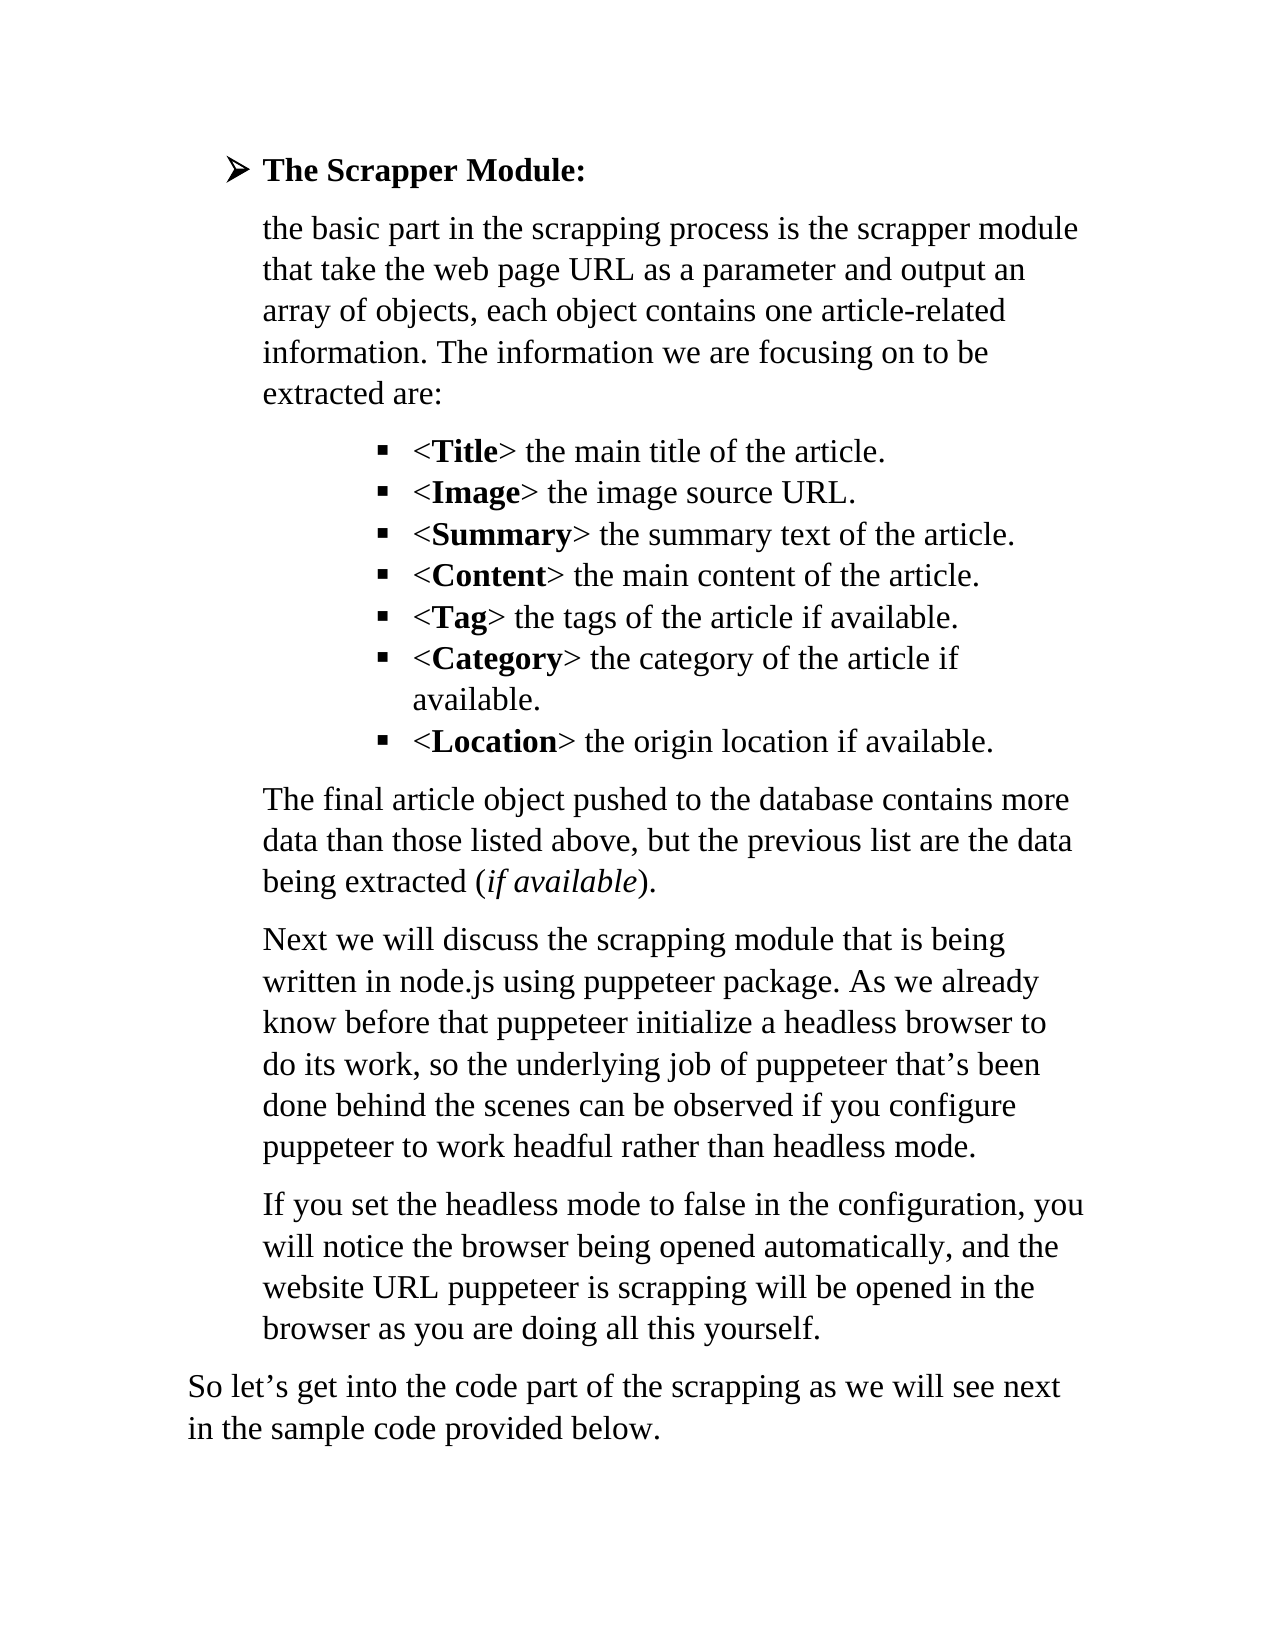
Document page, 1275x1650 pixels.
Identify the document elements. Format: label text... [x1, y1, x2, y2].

text The final article object pushed to the database contains more data than those listed above, but the previous list are the data being extracted (if available). [262, 779, 1087, 900]
list <Title> the main title of the article. [375, 431, 1087, 470]
list <Summary> the summary text of the article. [375, 514, 1087, 552]
list <Location> the origin location if available. [375, 721, 1087, 759]
list <Image> the image source URL. [375, 473, 1087, 511]
list <Content> the main content of the article. [375, 556, 1087, 594]
text So let’s get into the code part of the scrapping as we will see next in the sample code provided below. [187, 1367, 1087, 1446]
text the basic part in the scrapping process is the scrapper module that take the web page URL as a parameter and output an array of objects, each object contains one article-related information. The information we are focusing on to be extracted are: [262, 208, 1087, 412]
text If you set the headless mode to false in the configuration, you will notice the browser being opened automatically, and the website URL puppeteer is scrapping will be opened in the browser as you are doing all this yourself. [262, 1184, 1087, 1347]
list <Tag> the tags of the article if available. [375, 597, 1087, 635]
list The Scrapper Module: [225, 150, 1087, 188]
text Next we will discuss the scrapping module that is being written in node.js using puppeteer package. As we already know before that puppeteer initialize a headless browser to do its work, so the underlying job of puppeteer that’s been done behind the scenes can be observed if you configure puppeteer to work headful rather than headless mode. [262, 920, 1087, 1165]
list <Category> the category of the article if available. [375, 638, 1087, 718]
